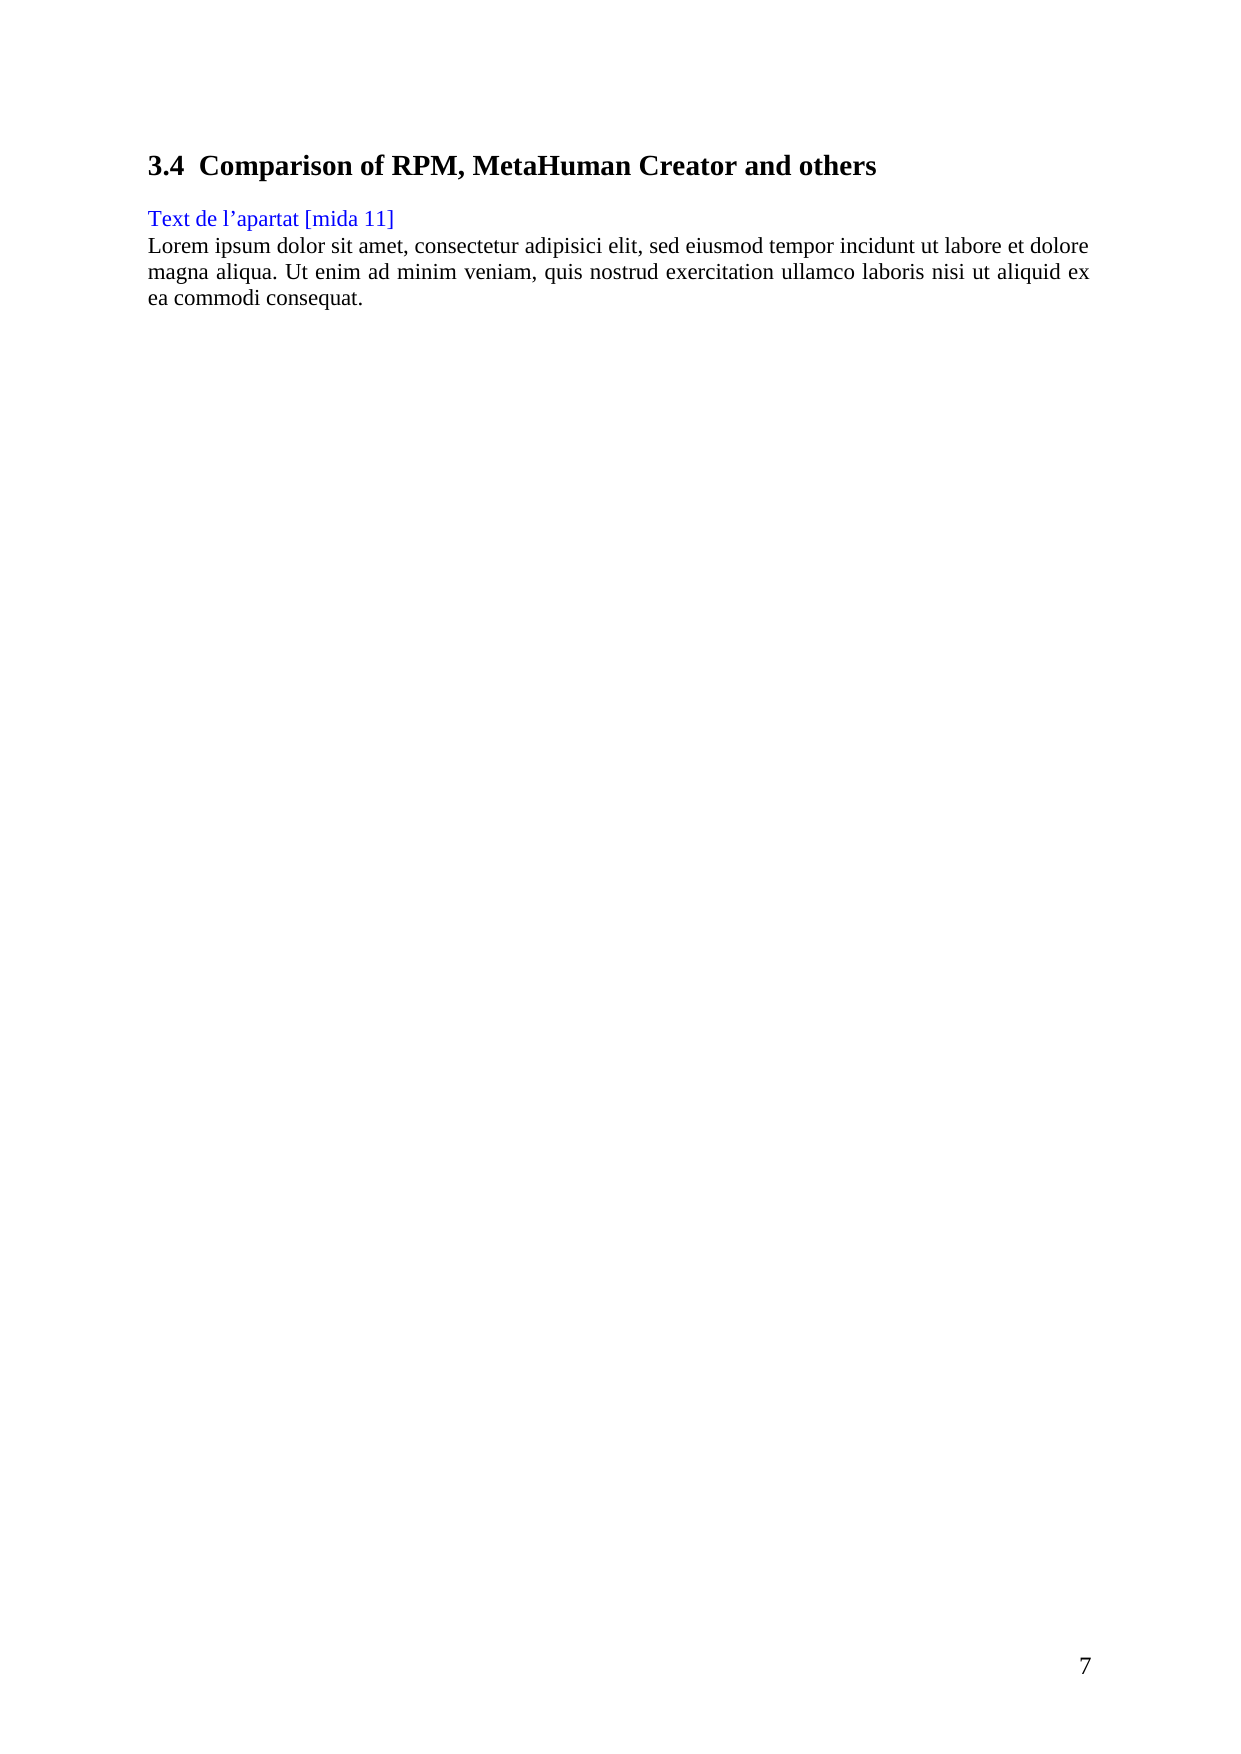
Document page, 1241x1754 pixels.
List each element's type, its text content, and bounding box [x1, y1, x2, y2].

subtitle 3.4 Comparison of RPM, MetaHuman Creator and others [148, 148, 1091, 181]
text Text de l’apartat [mida 11] [148, 205, 1091, 232]
